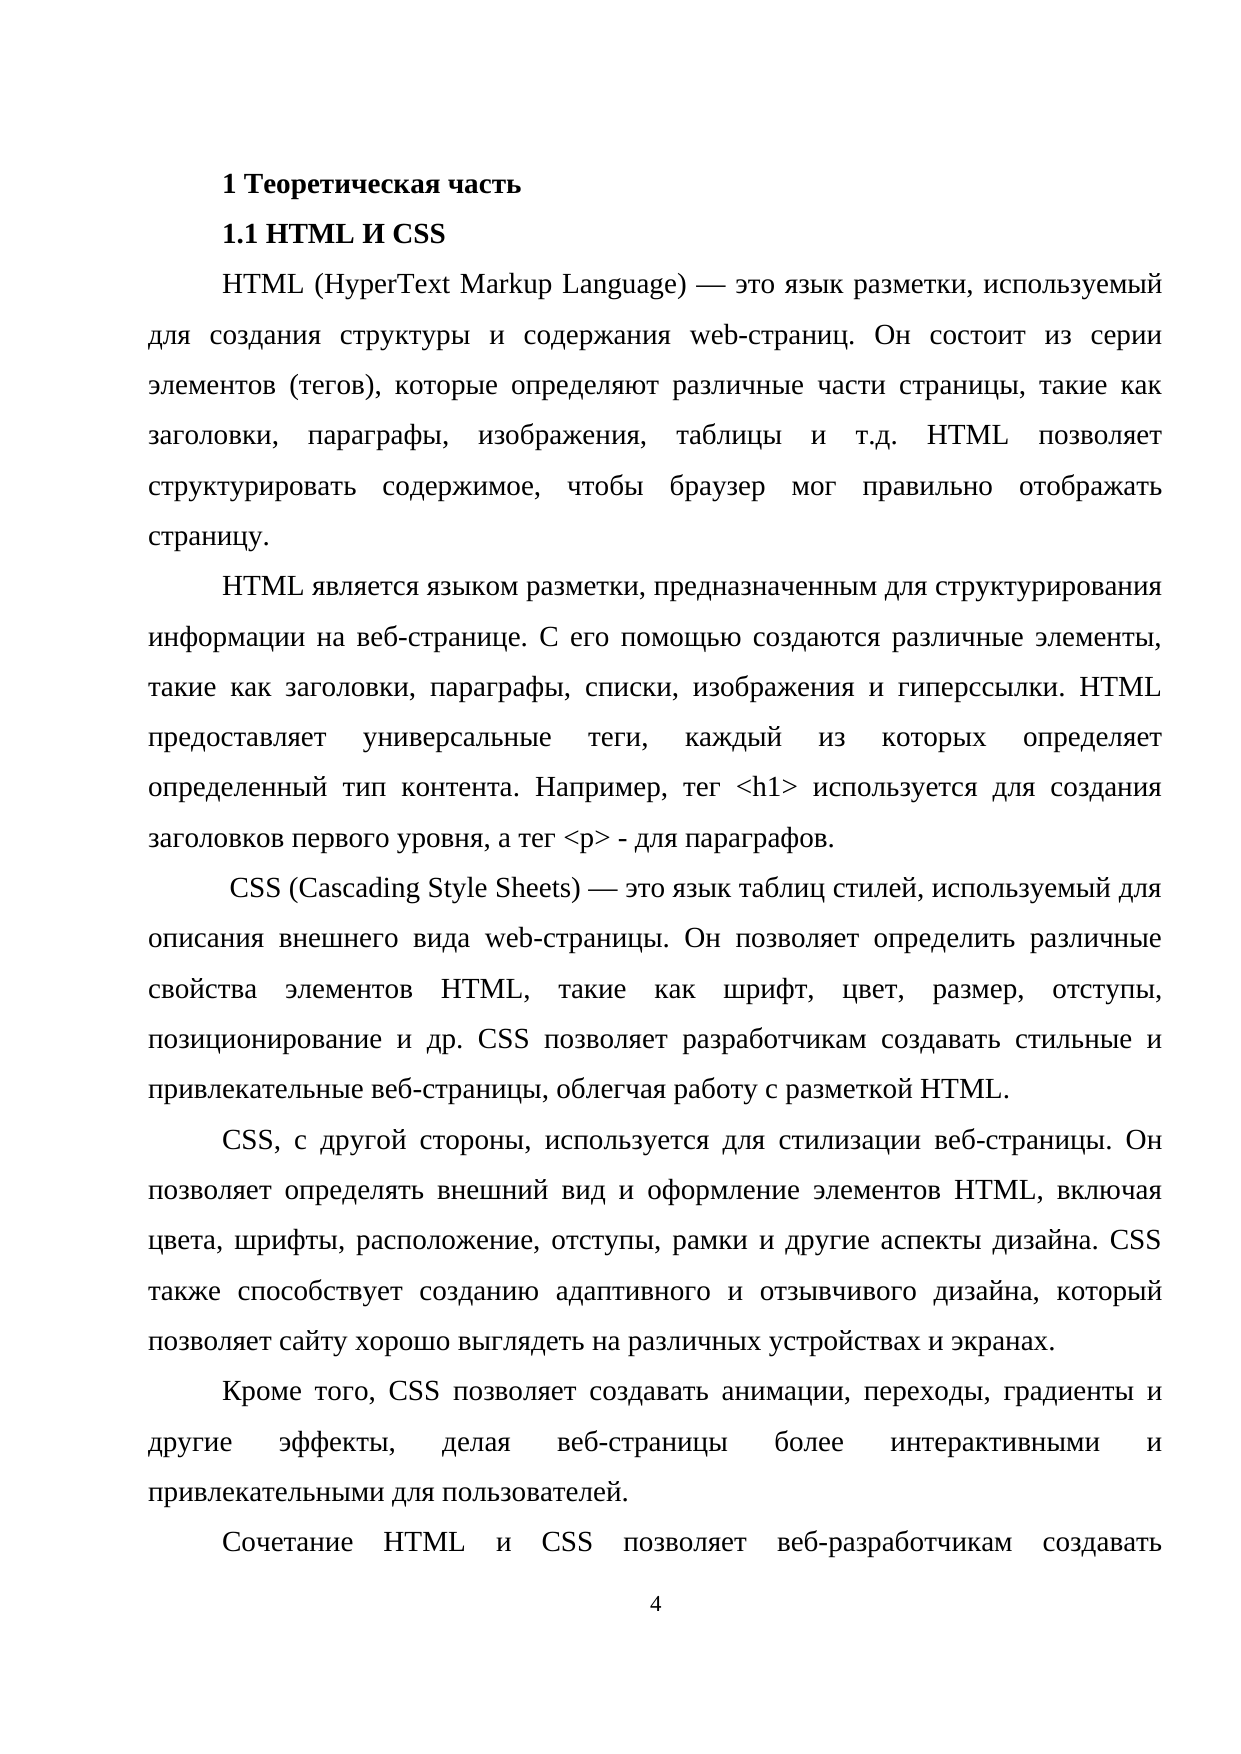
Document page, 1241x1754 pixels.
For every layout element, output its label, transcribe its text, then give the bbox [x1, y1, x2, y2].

text CSS (Cascading Style Sheets) — это язык таблиц стилей, используемый для описания внешнего вида web-страницы. Он позволяет определить различные свойства элементов HTML, такие как шрифт, цвет, размер, отступы, позиционирование и др. CSS позволяет разработчикам создавать стильные и привлекательные веб-страницы, облегчая работу с разметкой HTML. [148, 870, 1163, 1105]
text HTML является языком разметки, предназначенным для структурирования информации на веб-странице. С его помощью создаются различные элементы, такие как заголовки, параграфы, списки, изображения и гиперссылки. HTML предоставляет универсальные теги, каждый из которых определяет определенный тип контента. Например, тег <h1> используется для создания заголовков первого уровня, а тег <p> - для параграфов. [148, 568, 1163, 853]
subtitle 1.1 HTML И CSS [148, 216, 1163, 250]
text CSS, с другой стороны, используется для стилизации веб-страницы. Он позволяет определять внешний вид и оформление элементов HTML, включая цвета, шрифты, расположение, отступы, рамки и другие аспекты дизайна. CSS также способствует созданию адаптивного и отзывчивого дизайна, который позволяет сайту хорошо выглядеть на различных устройствах и экранах. [148, 1122, 1163, 1357]
text Кроме того, CSS позволяет создавать анимации, переходы, градиенты и другие эффекты, делая веб-страницы более интерактивными и привлекательными для пользователей. [148, 1373, 1163, 1507]
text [148, 1524, 1163, 1558]
text HTML (HyperText Markup Language) — это язык разметки, используемый для создания структуры и содержания web-страниц. Он состоит из серии элементов (тегов), которые определяют различные части страницы, такие как заголовки, параграфы, изображения, таблицы и т.д. HTML позволяет структурировать содержимое, чтобы браузер мог правильно отображать страницу. [148, 266, 1163, 552]
subtitle 1 Теоретическая часть [148, 166, 1163, 199]
